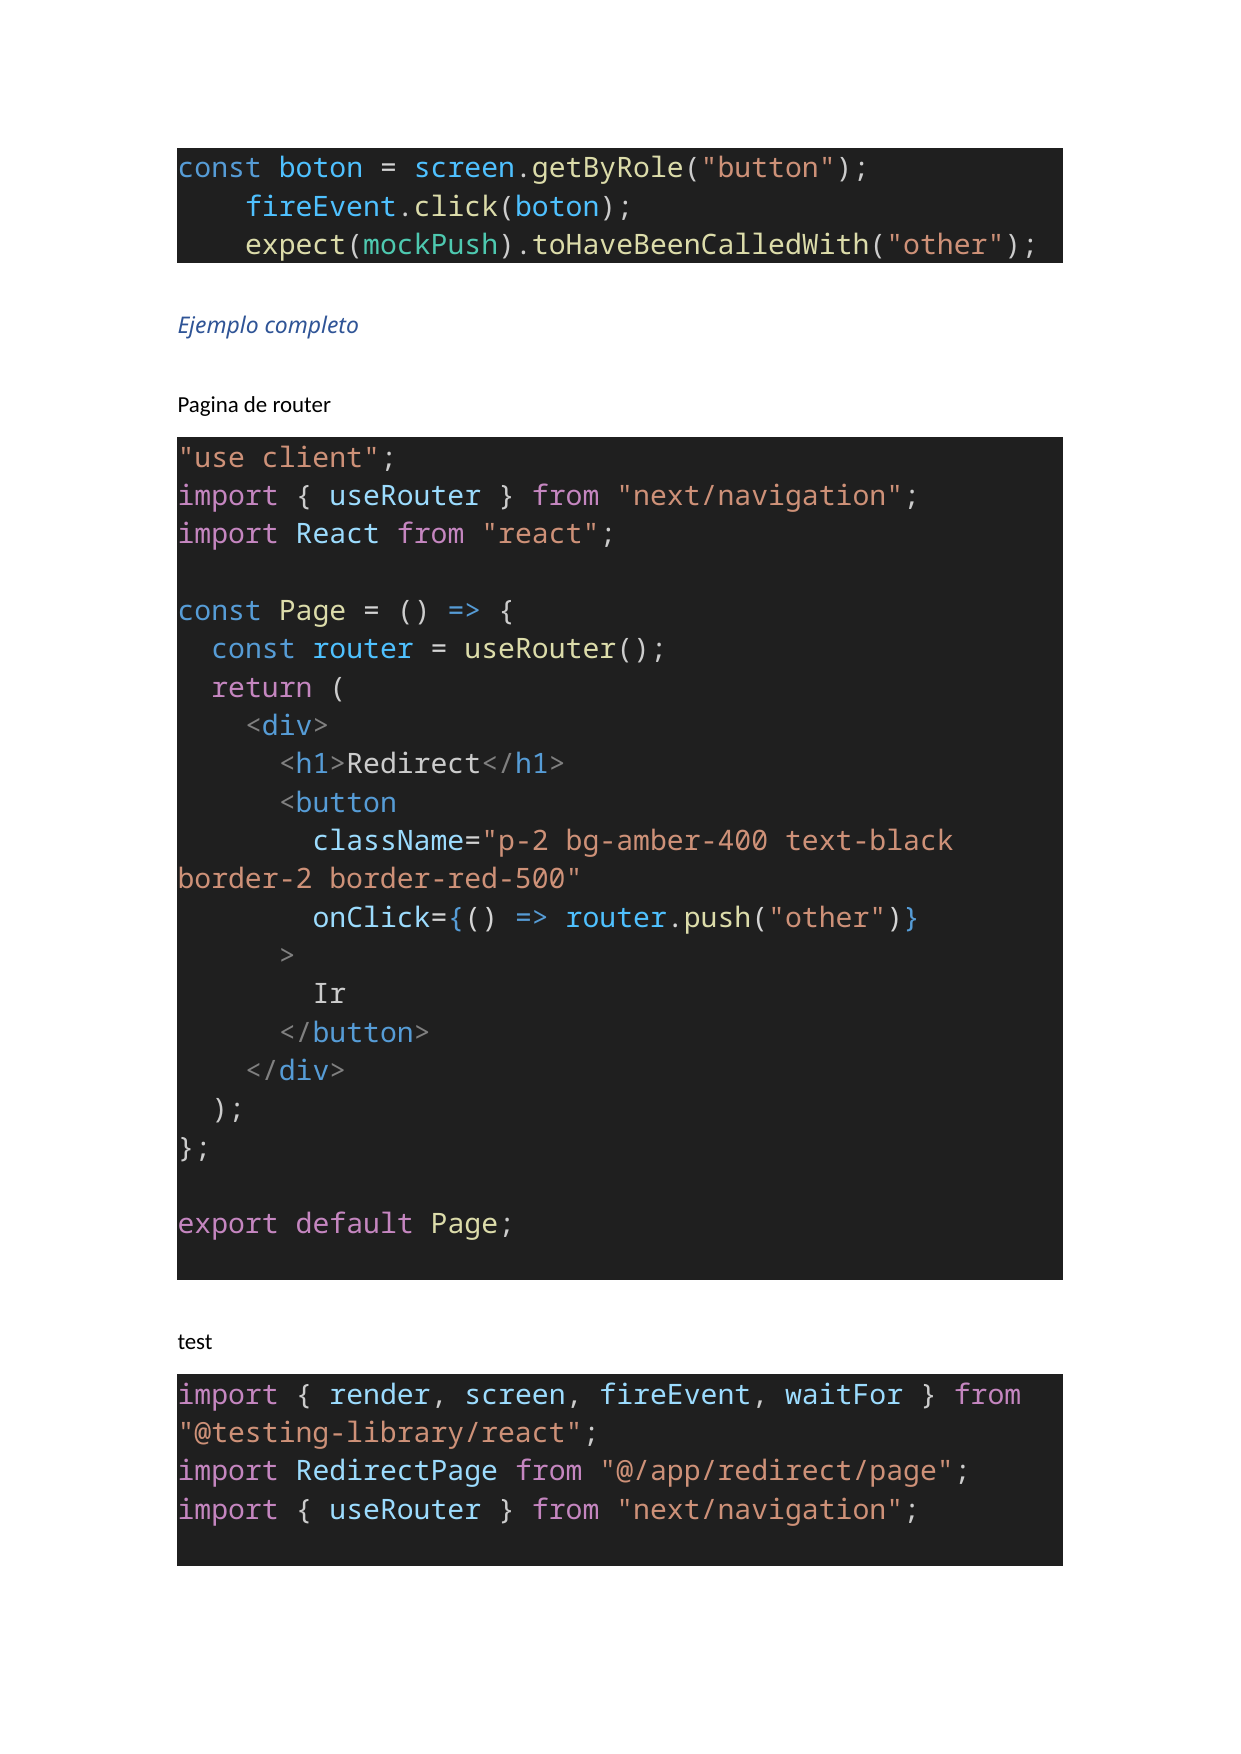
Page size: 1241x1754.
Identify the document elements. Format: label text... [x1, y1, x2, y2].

text import { useRouter } from "next/navigation"; [177, 1489, 1063, 1527]
text import { useRouter } from "next/navigation"; [177, 475, 1063, 514]
text </div> [177, 1050, 1063, 1089]
text <button [177, 782, 1063, 820]
text "use client"; [177, 437, 1063, 475]
text return ( [177, 667, 1063, 705]
text fireEvent.click(boton); [177, 186, 1063, 224]
text </button> [177, 1012, 1063, 1050]
subtitle Ejemplo completo [177, 309, 1063, 341]
text import RedirectPage from "@/app/redirect/page"; [177, 1451, 1063, 1489]
text import { render, screen, fireEvent, waitFor } from "@testing-library/react"; [177, 1374, 1063, 1451]
text > [177, 935, 1063, 974]
text const router = useRouter(); [177, 629, 1063, 667]
text className="p-2 bg-amber-400 text-black border-2 border-red-500" [177, 820, 1063, 897]
text const Page = () => { [177, 590, 1063, 629]
text }; [177, 1127, 1063, 1165]
text <div> [177, 705, 1063, 744]
text onClick={() => router.push("other")} [177, 897, 1063, 935]
text <h1>Redirect</h1> [177, 744, 1063, 782]
text test [177, 1327, 1063, 1355]
text ); [177, 1089, 1063, 1127]
text export default Page; [177, 1204, 1063, 1242]
text expect(mockPush).toHaveBeenCalledWith("other"); [177, 224, 1063, 263]
text const boton = screen.getByRole("button"); [177, 148, 1063, 186]
text Ir [177, 974, 1063, 1012]
text Pagina de router [177, 390, 1063, 418]
text import React from "react"; [177, 514, 1063, 552]
